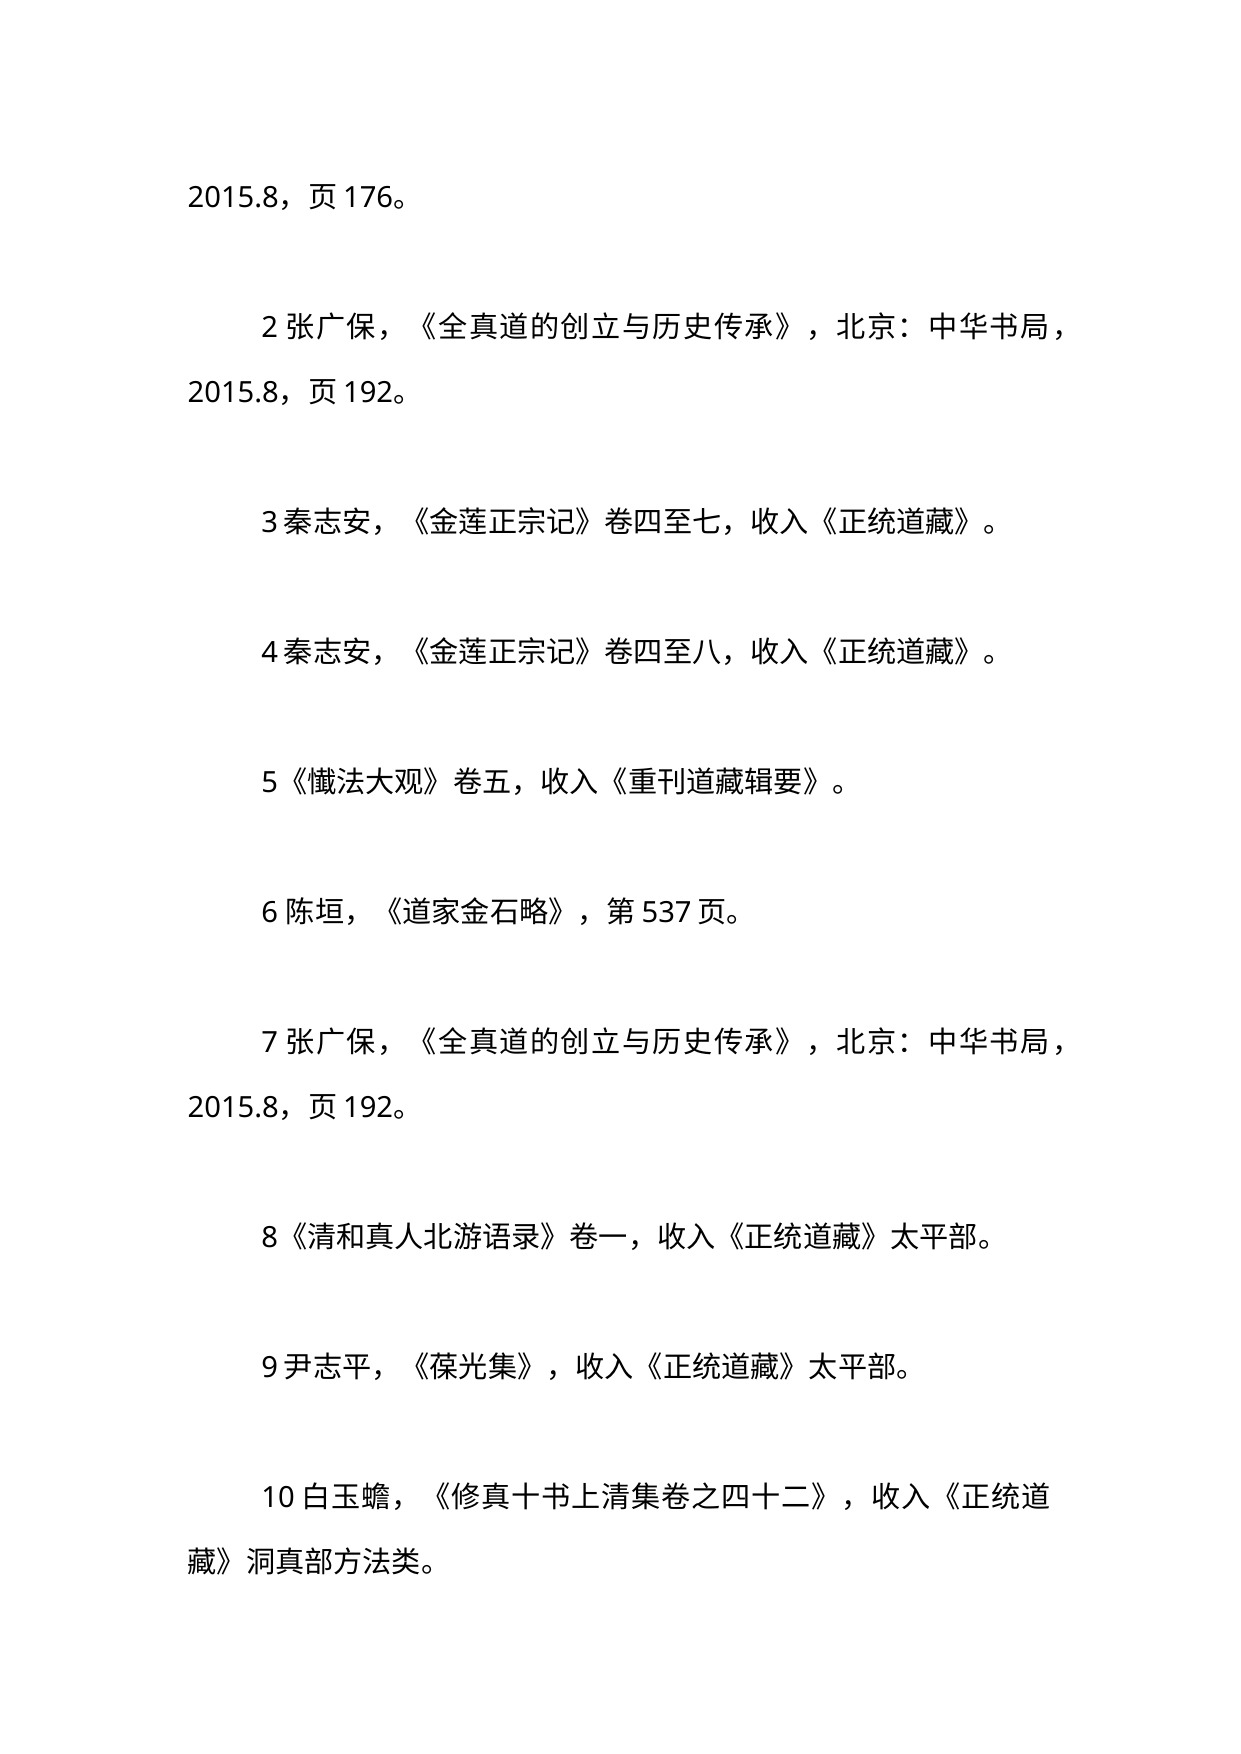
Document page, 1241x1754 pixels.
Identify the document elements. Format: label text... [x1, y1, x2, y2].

text 3秦志安，《金莲正宗记》卷四至七，收入《正统道藏》。 [187, 487, 1053, 552]
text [187, 162, 1053, 227]
text 4秦志安，《金莲正宗记》卷四至八，收入《正统道藏》。 [187, 617, 1053, 682]
text 6 陈垣，《道家金石略》，第537页。 [187, 877, 1053, 942]
text 5《懴法大观》卷五，收入《重刊道藏辑要》。 [187, 747, 1053, 812]
text 10白玉蟾，《修真十书上清集卷之四十二》，收入《正统道藏》洞真部方法类。 [187, 1462, 1053, 1592]
text 8《清和真人北游语录》卷一，收入《正统道藏》太平部。 [187, 1202, 1053, 1267]
text 9尹志平，《葆光集》，收入《正统道藏》太平部。 [187, 1332, 1053, 1397]
text 7张广保，《全真道的创立与历史传承》，北京：中华书局，2015.8，页192。 [187, 1007, 1053, 1137]
text 2张广保，《全真道的创立与历史传承》，北京：中华书局，2015.8，页192。 [187, 292, 1053, 422]
